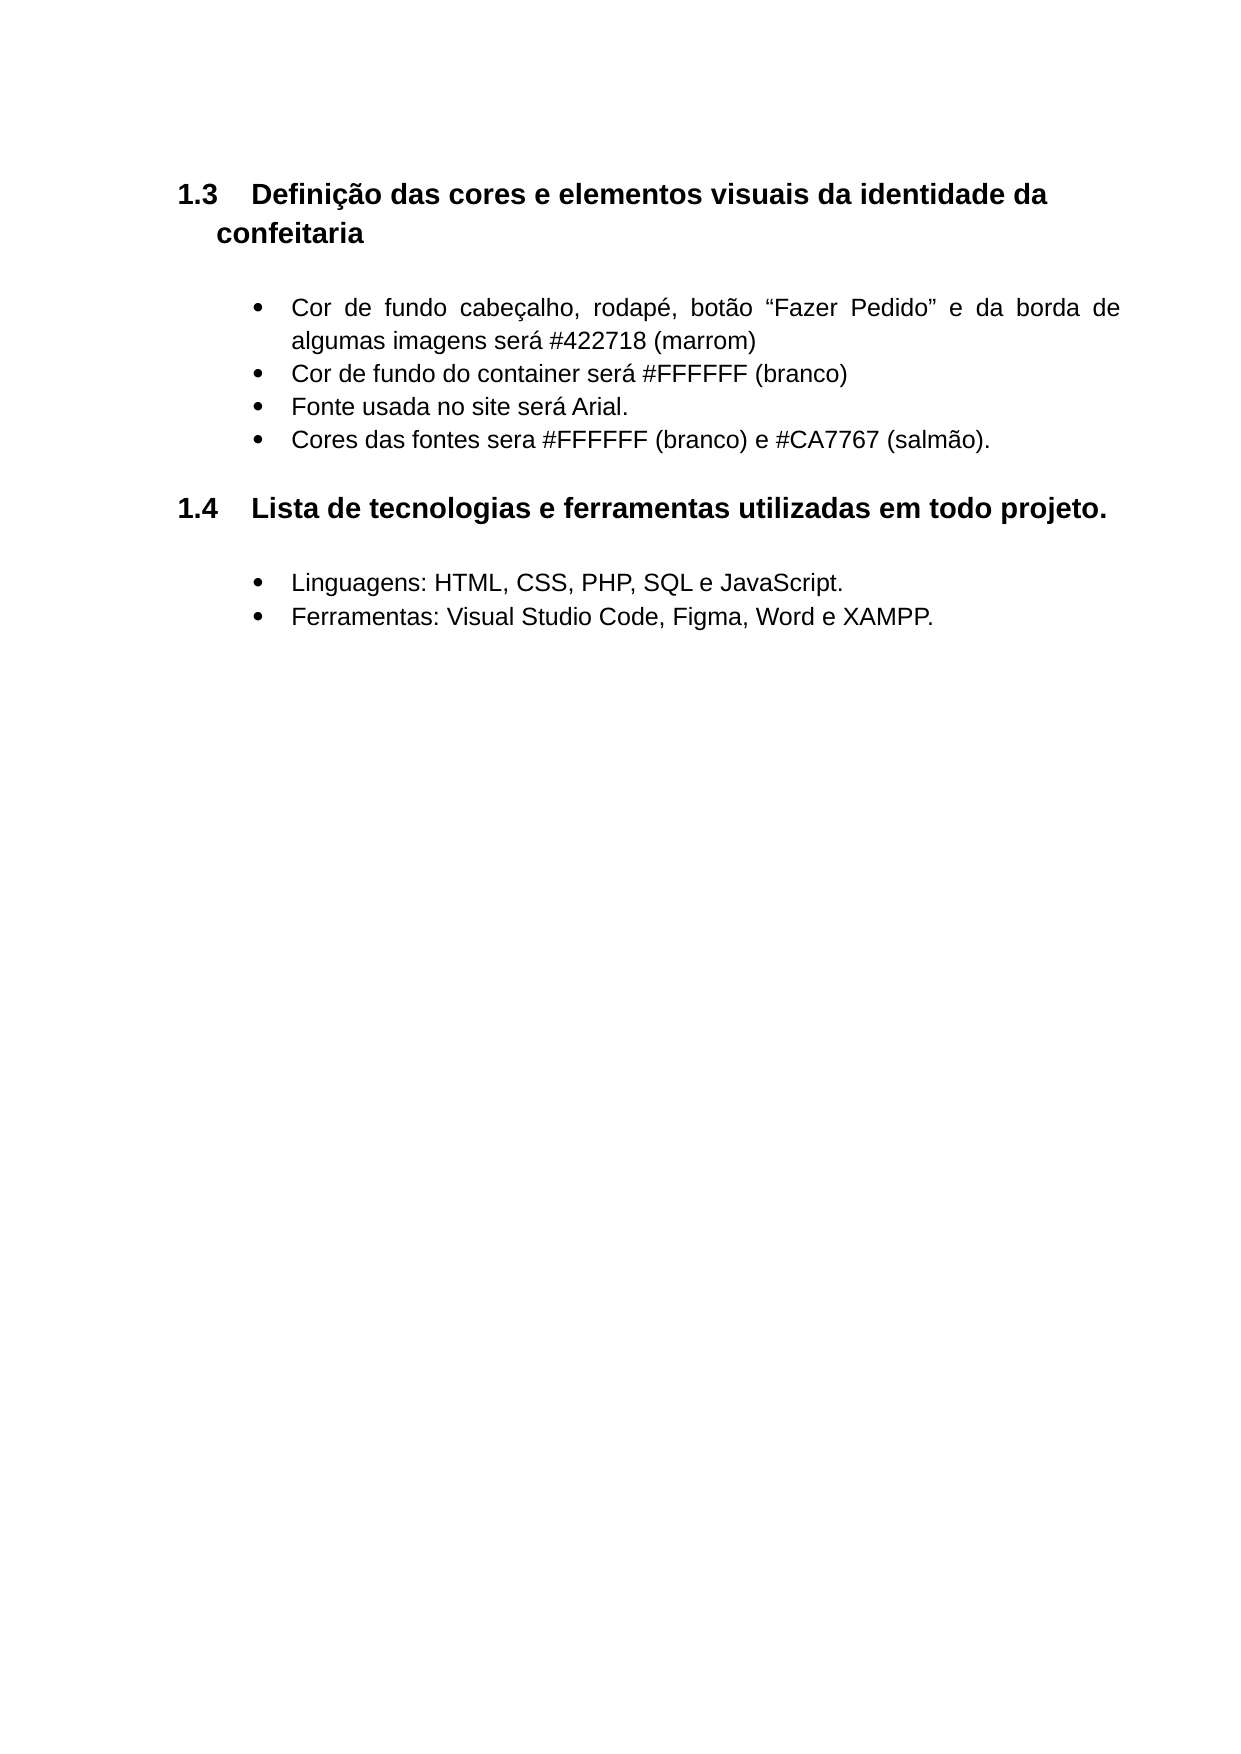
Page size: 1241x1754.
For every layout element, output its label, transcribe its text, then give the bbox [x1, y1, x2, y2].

list Lista de tecnologias e ferramentas utilizadas em todo projeto. [177, 491, 1122, 525]
list Fonte usada no site será Arial. [254, 392, 1122, 421]
list Definição das cores e elementos visuais da identidade da confeitaria [177, 177, 1122, 249]
list Linguagens: HTML, CSS, PHP, SQL e JavaScript. [254, 568, 1122, 597]
list Cor de fundo do container será #FFFFFF (branco) [254, 359, 1122, 388]
list Cores das fontes sera #FFFFFF (branco) e #CA7767 (salmão). [254, 425, 1122, 454]
list Cor de fundo cabeçalho, rodapé, botão “Fazer Pedido” e da borda de algumas imagens será #422718 (marrom) [254, 293, 1122, 355]
list Ferramentas: Visual Studio Code, Figma, Word e XAMPP. [254, 602, 1122, 630]
